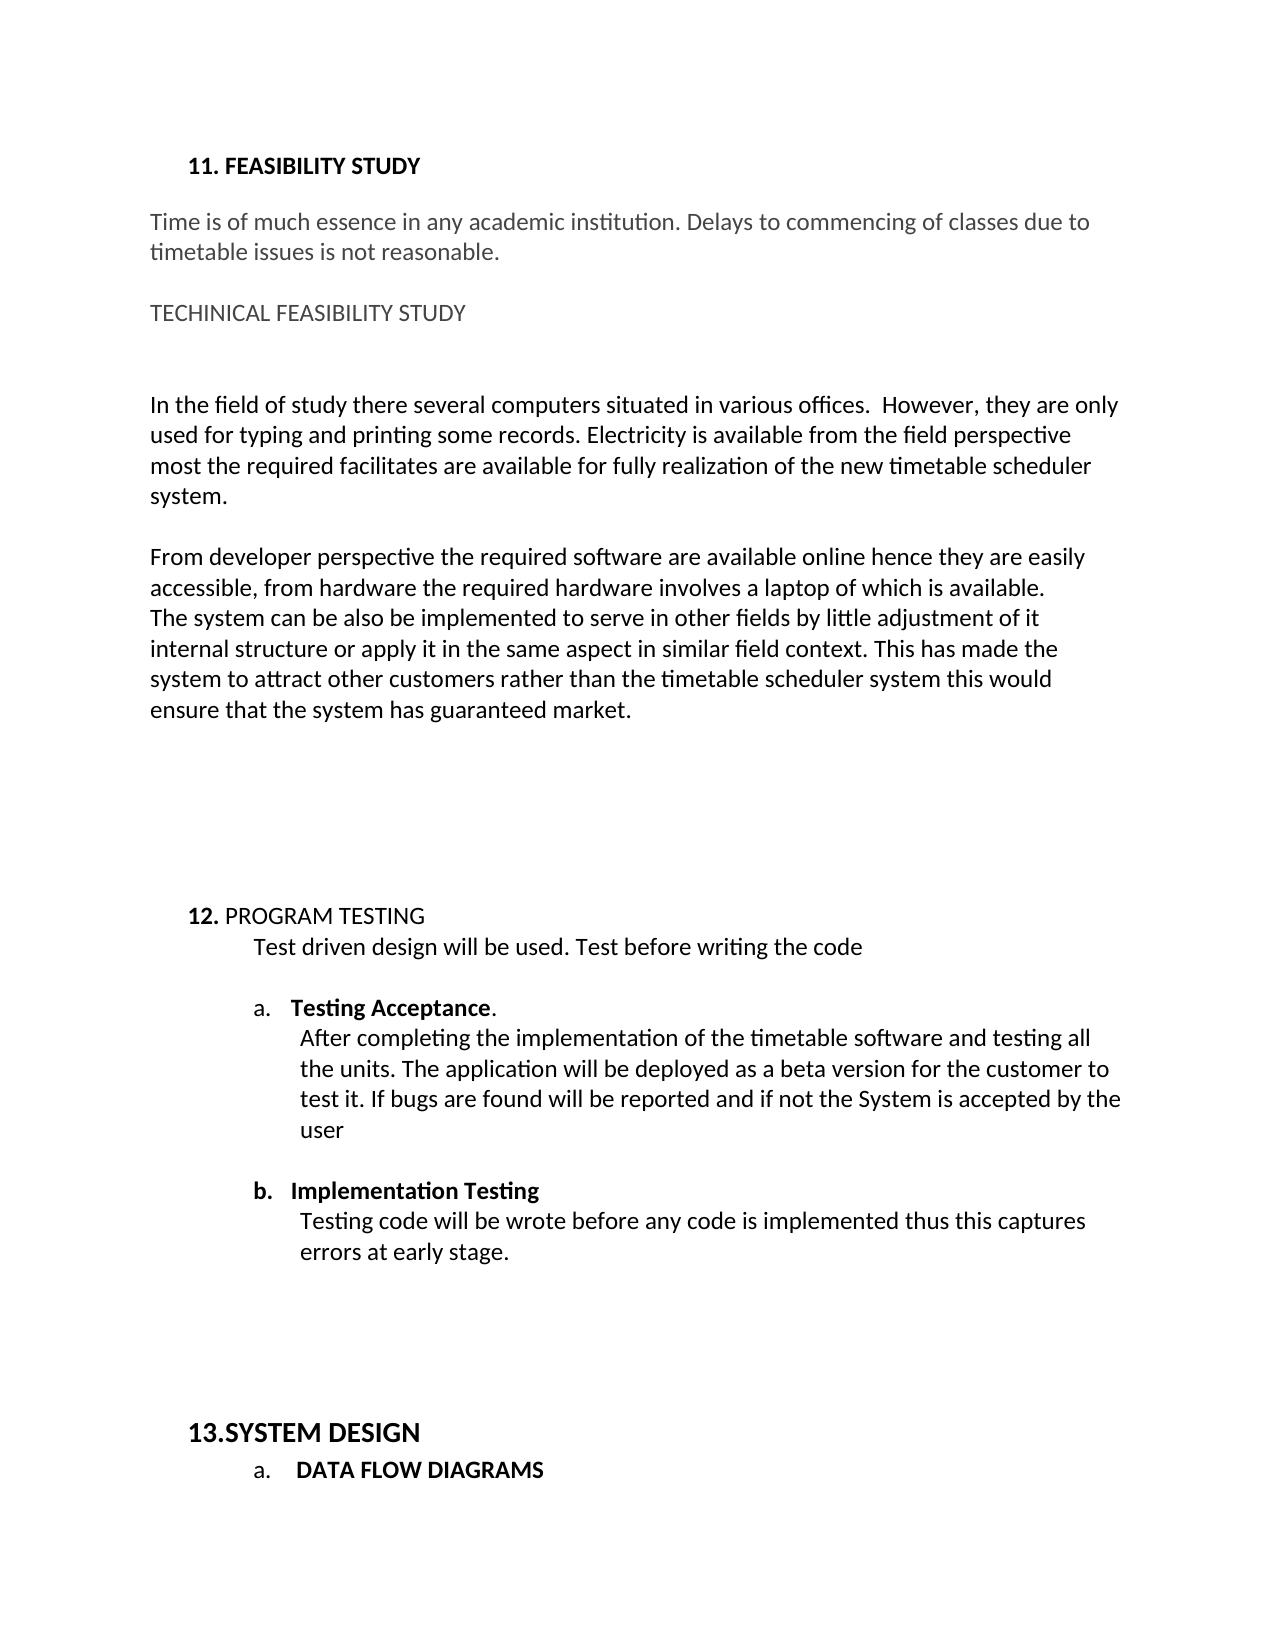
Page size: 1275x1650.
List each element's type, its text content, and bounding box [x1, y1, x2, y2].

text TECHINICAL FEASIBILITY STUDY [150, 297, 1125, 328]
list Testing code will be wrote before any code is implemented thus this captures errors at early stage. [300, 1205, 1125, 1266]
text From developer perspective the required software are available online hence they are easily accessible, from hardware the required hardware involves a laptop of which is available. [150, 542, 1125, 603]
text Test driven design will be used. Test before writing the code [225, 931, 1125, 961]
text The system can be also be implemented to serve in other fields by little adjustment of it internal structure or apply it in the same aspect in similar field context. This has made the system to attract other customers rather than the timetable scheduler system this would ensure that the system has guaranteed market. [150, 603, 1125, 725]
text After completing the implementation of the timetable software and testing all the units. The application will be deployed as a beta version for the customer to test it. If bugs are found will be reported and if not the System is accepted by the user [300, 1022, 1125, 1144]
list DATA FLOW DIAGRAMS [253, 1455, 1125, 1485]
list PROGRAM TESTING [187, 900, 1125, 931]
list FEASIBILITY STUDY [187, 150, 1125, 181]
list SYSTEM DESIGN [187, 1414, 1125, 1449]
text Time is of much essence in any academic institution. Delays to commencing of classes due to timetable issues is not reasonable. [150, 206, 1125, 267]
list Implementation Testing [253, 1175, 1125, 1205]
list Testing Acceptance. [253, 992, 1125, 1022]
text In the field of study there several computers situated in various offices. However, they are only used for typing and printing some records. Electricity is available from the field perspective most the required facilitates are available for fully realization of the new timetable scheduler system. [150, 389, 1125, 511]
